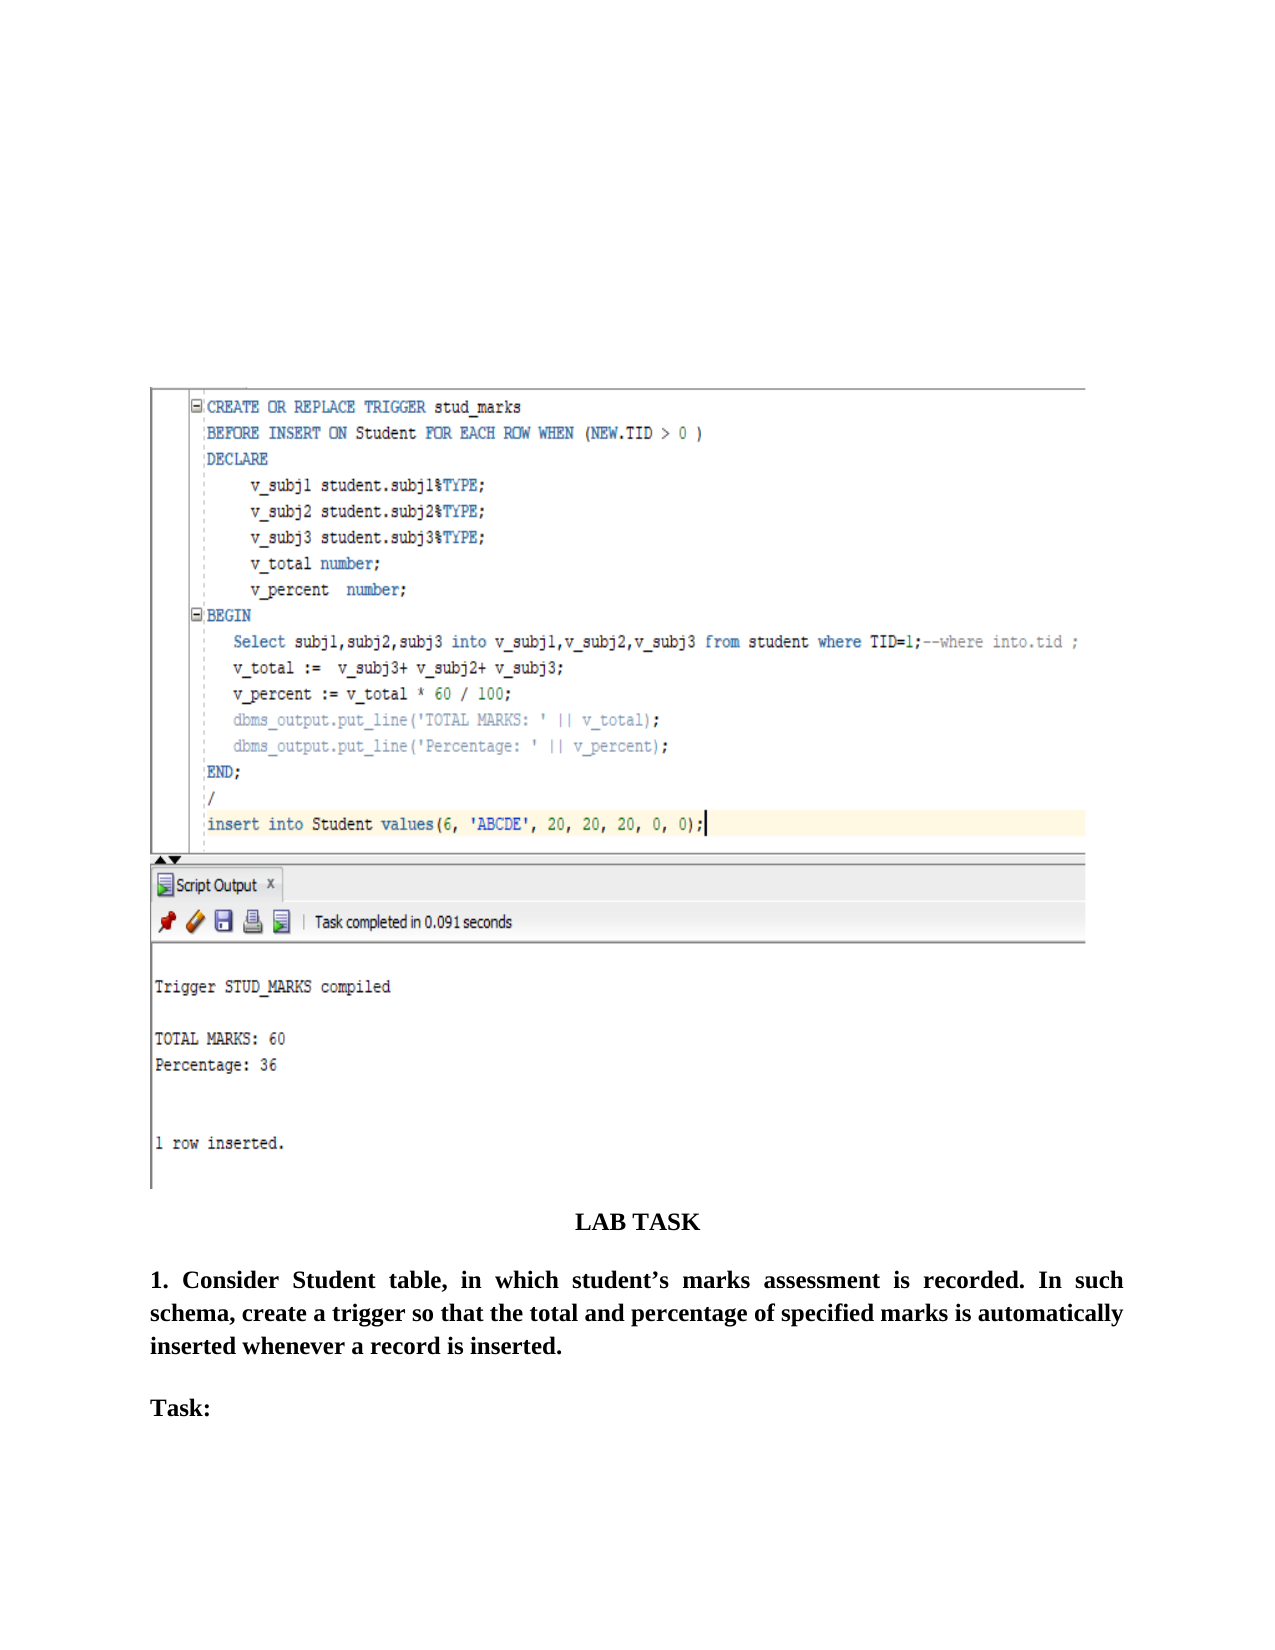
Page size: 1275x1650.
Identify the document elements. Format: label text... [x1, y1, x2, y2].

text Task: [150, 1393, 1125, 1422]
picture [150, 387, 1086, 1189]
text 1. Consider Student table, in which student’s marks assessment is recorded. In such schema, create a trigger so that the total and percentage of specified marks is automatically inserted whenever a record is inserted. [150, 1265, 1125, 1360]
